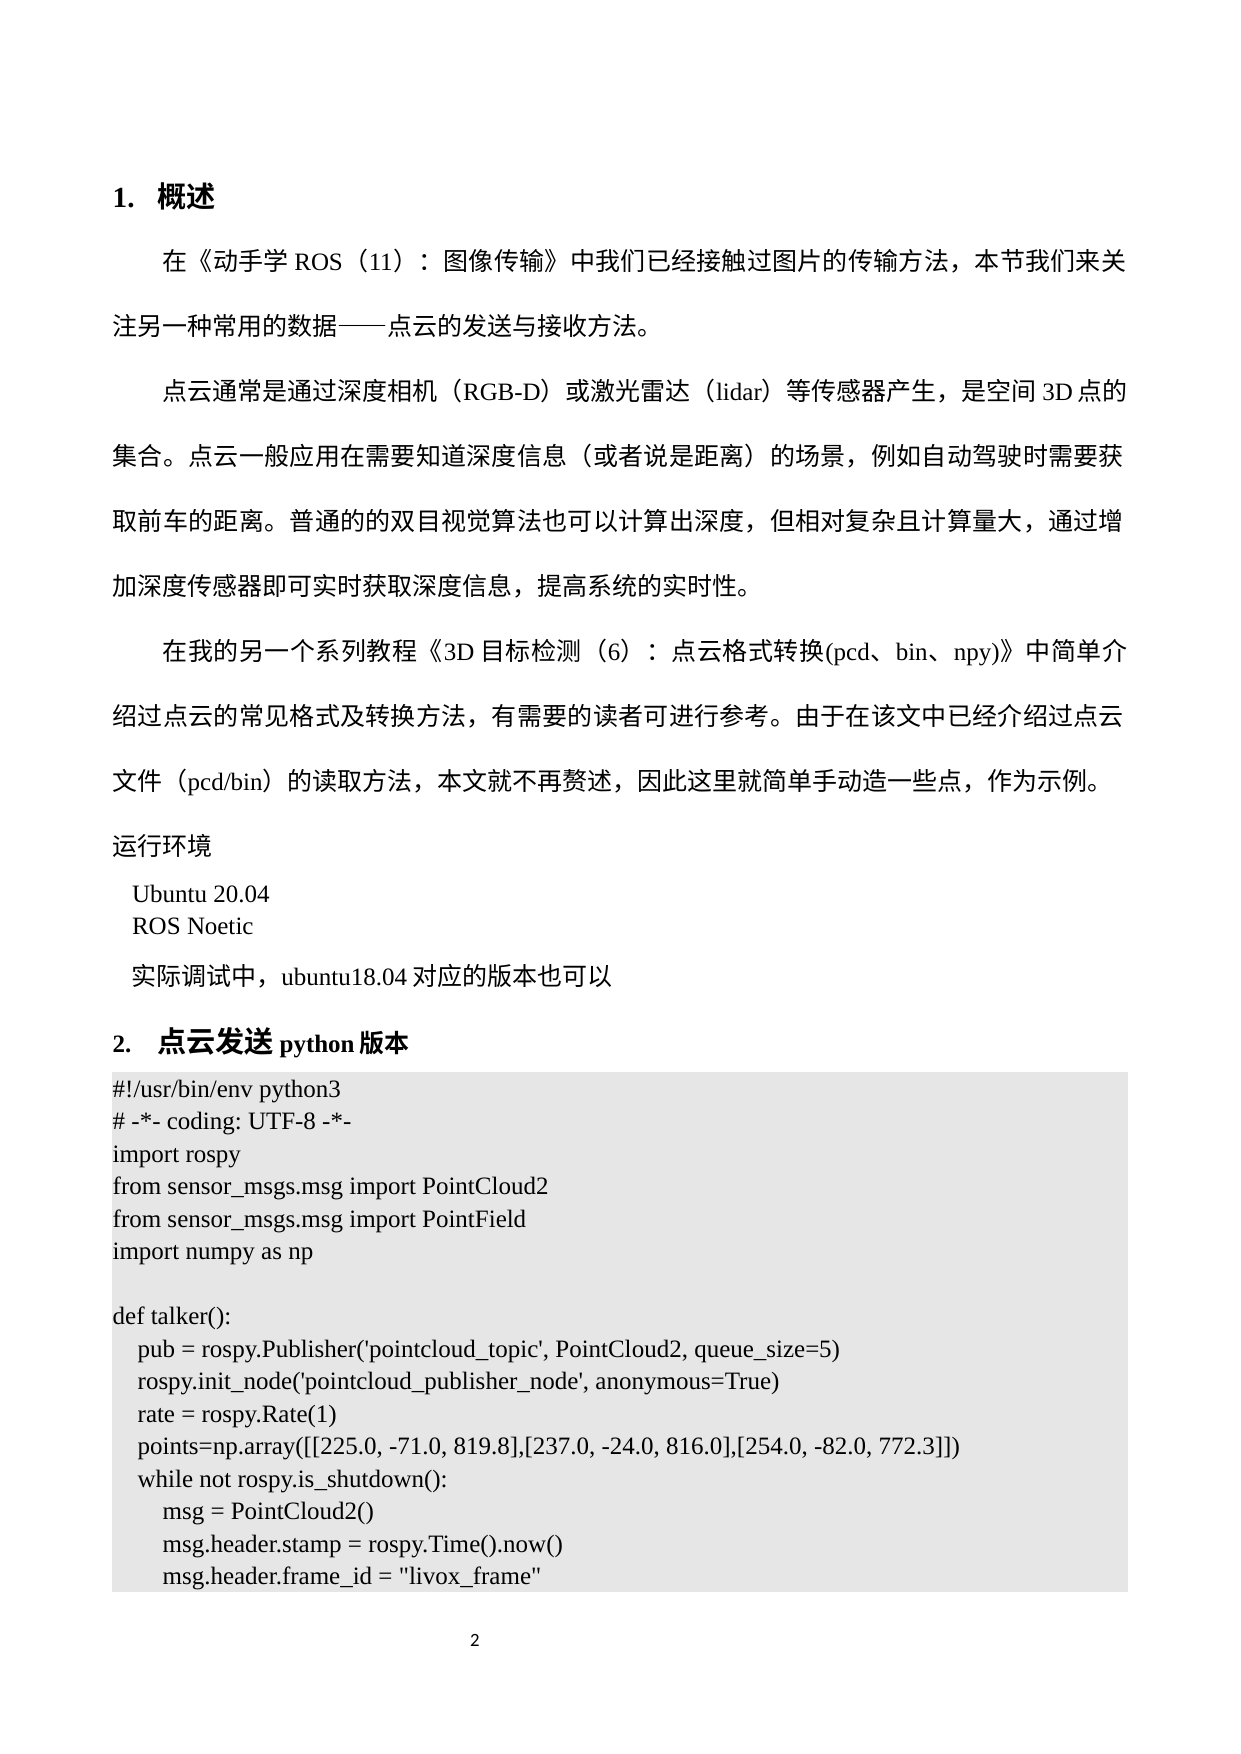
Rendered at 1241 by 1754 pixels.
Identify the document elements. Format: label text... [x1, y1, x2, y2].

text 运行环境 [112, 812, 1128, 877]
text msg.header.frame_id = "livox_frame" [112, 1559, 1128, 1592]
text # -*- coding: UTF-8 -*- [112, 1104, 1128, 1137]
subtitle 点云发送python版本 [112, 1007, 1128, 1072]
text msg.header.stamp = rospy.Time().now() [112, 1527, 1128, 1559]
text from sensor_msgs.msg import PointCloud2 [112, 1169, 1128, 1202]
text 在我的另一个系列教程《3D目标检测（6）：点云格式转换(pcd、bin、npy)》中简单介绍过点云的常见格式及转换方法，有需要的读者可进行参考。由于在该文中已经介绍过点云文件（pcd/bin）的读取方法，本文就不再赘述，因此这里就简单手动造一些点，作为示例。 [112, 617, 1128, 812]
text rospy.init_node('pointcloud_publisher_node', anonymous=True) [112, 1364, 1128, 1397]
text Ubuntu 20.04 [112, 877, 1128, 909]
text 实际调试中，ubuntu18.04对应的版本也可以 [112, 942, 1128, 1007]
text def talker(): [112, 1299, 1128, 1332]
text import numpy as np [112, 1234, 1128, 1267]
text ROS Noetic [112, 909, 1128, 942]
text 在《动手学ROS（11）：图像传输》中我们已经接触过图片的传输方法，本节我们来关注另一种常用的数据——点云的发送与接收方法。 [112, 227, 1128, 357]
text points=np.array([[225.0, -71.0, 819.8],[237.0, -24.0, 816.0],[254.0, -82.0, 772.3]]) [112, 1429, 1128, 1462]
subtitle 概述 [112, 162, 1128, 227]
text #!/usr/bin/env python3 [112, 1072, 1128, 1104]
text 点云通常是通过深度相机（RGB-D）或激光雷达（lidar）等传感器产生，是空间3D点的集合。点云一般应用在需要知道深度信息（或者说是距离）的场景，例如自动驾驶时需要获取前车的距离。普通的的双目视觉算法也可以计算出深度，但相对复杂且计算量大，通过增加深度传感器即可实时获取深度信息，提高系统的实时性。 [112, 357, 1128, 617]
text while not rospy.is_shutdown(): [112, 1462, 1128, 1494]
text import rospy [112, 1137, 1128, 1169]
text pub = rospy.Publisher('pointcloud_topic', PointCloud2, queue_size=5) [112, 1332, 1128, 1364]
text msg = PointCloud2() [112, 1494, 1128, 1527]
text rate = rospy.Rate(1) [112, 1397, 1128, 1429]
text from sensor_msgs.msg import PointField [112, 1202, 1128, 1234]
